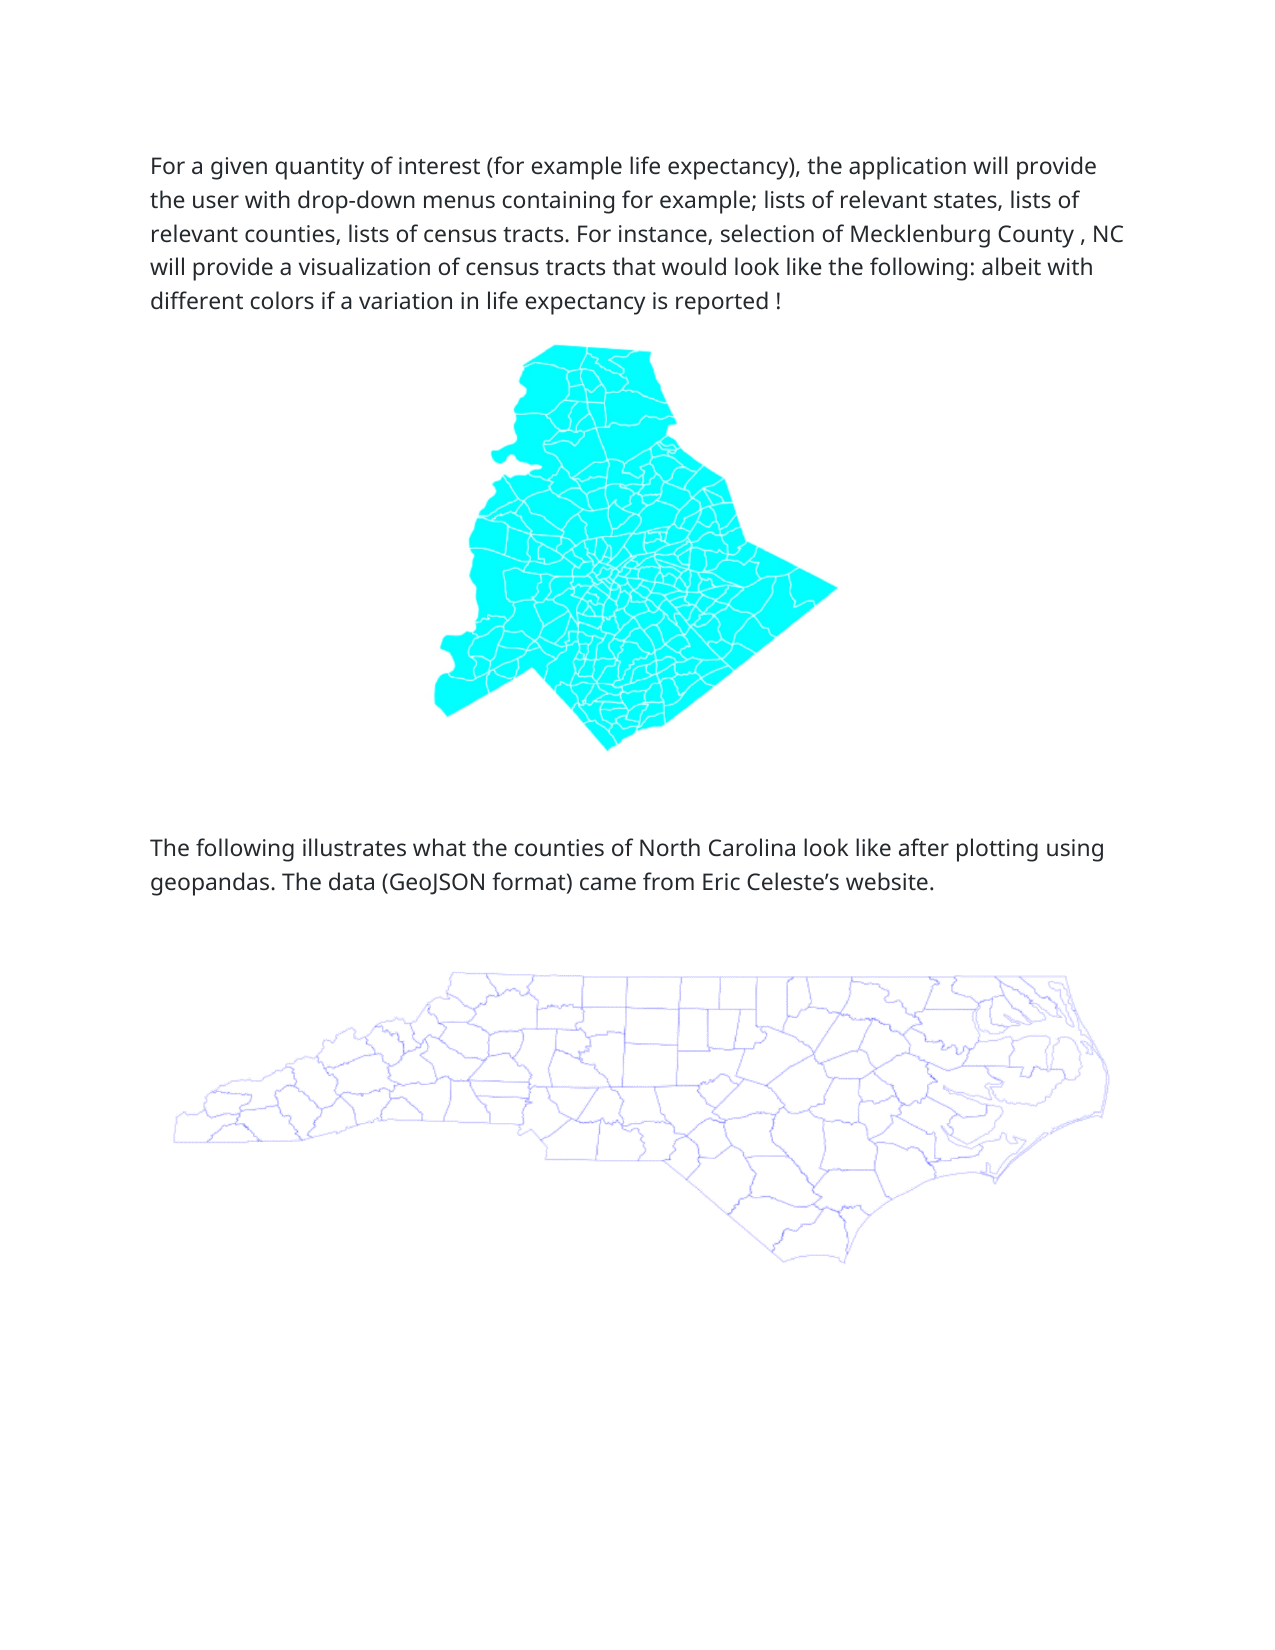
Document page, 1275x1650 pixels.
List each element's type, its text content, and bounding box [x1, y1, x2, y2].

text For a given quantity of interest (for example life expectancy), the application will provide the user with drop-down menus containing for example; lists of relevant states, lists of relevant counties, lists of census tracts. For instance, selection of Mecklenburg County , NC will provide a visualization of census tracts that would look like the following: albeit with different colors if a variation in life expectancy is reported ! [150, 150, 1125, 316]
picture [150, 966, 1125, 1273]
text The following illustrates what the counties of North Carolina look like after plotting using geopandas. The data (GeoJSON format) came from Eric Celeste’s website. [150, 832, 1125, 897]
picture [426, 335, 849, 763]
